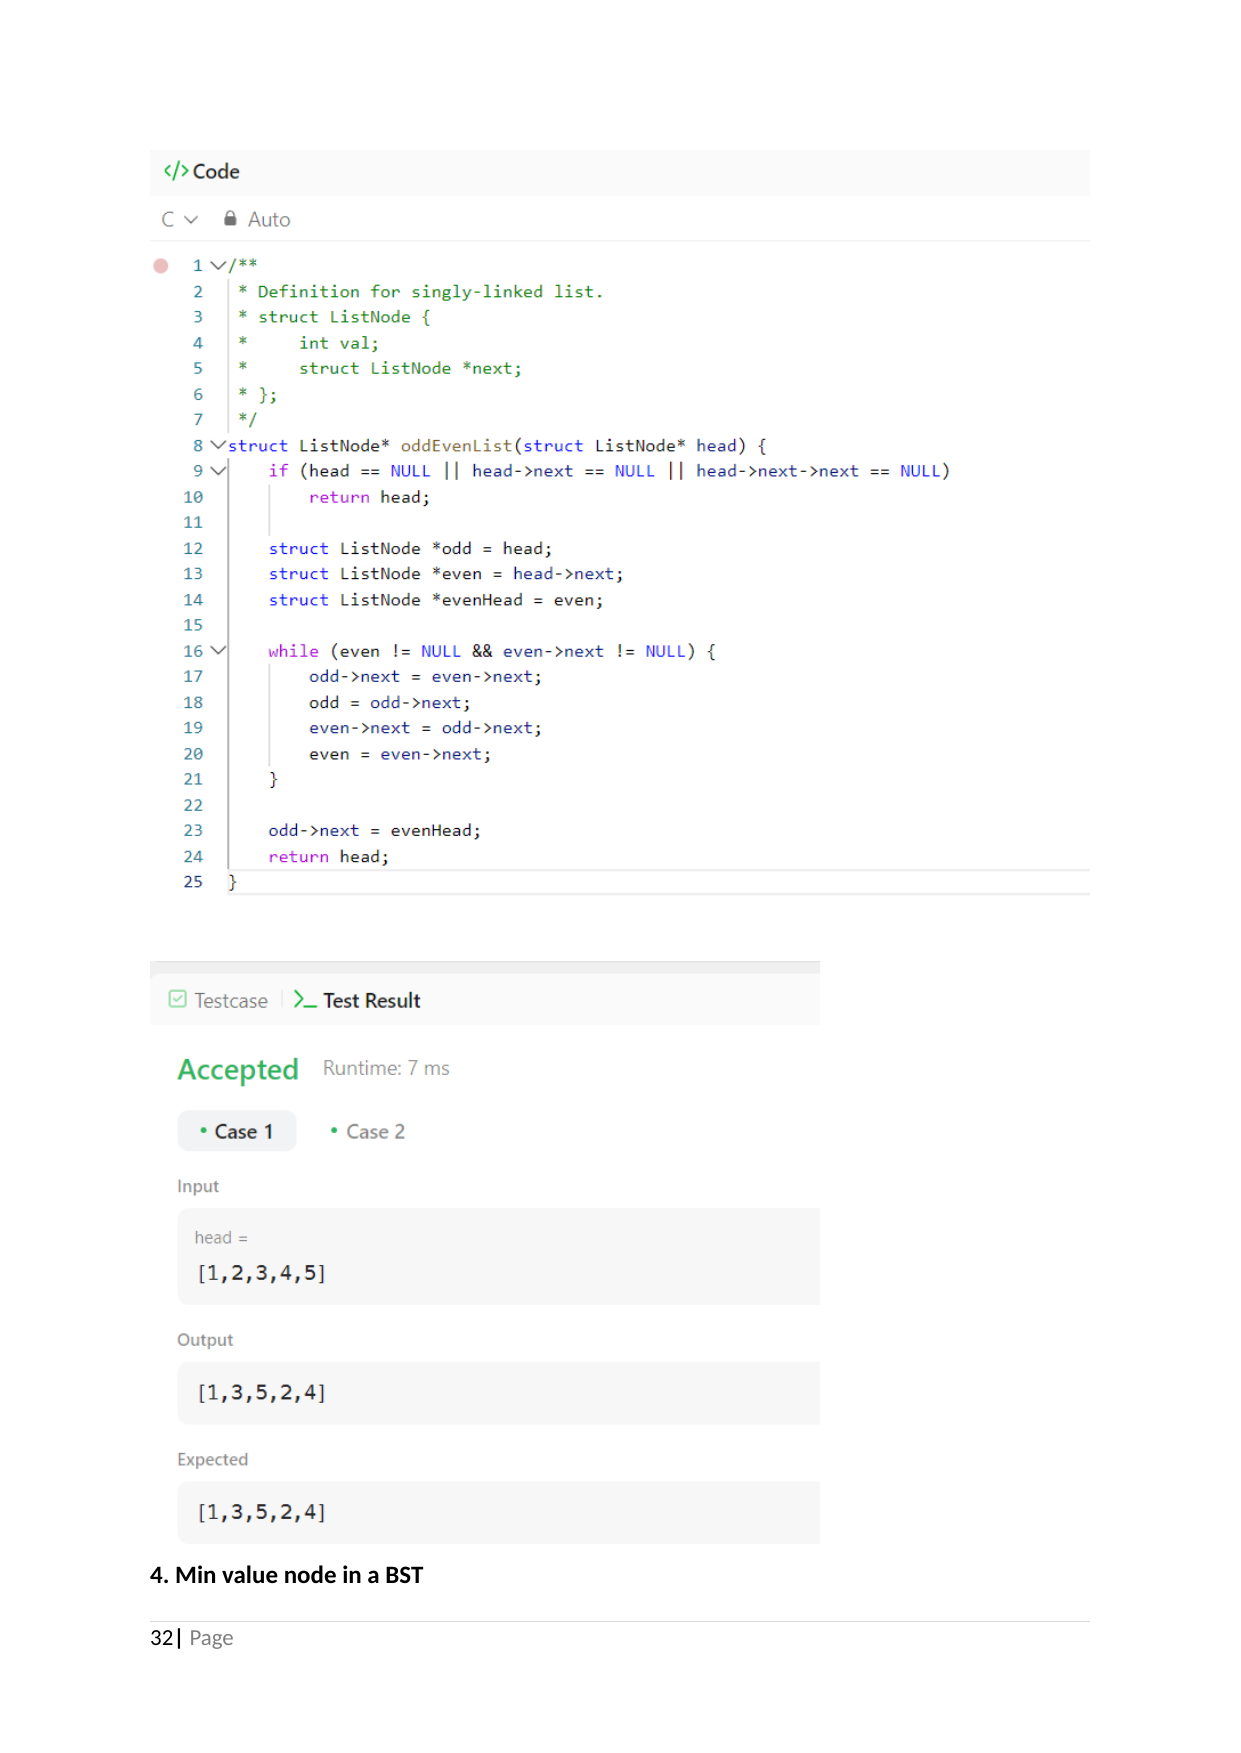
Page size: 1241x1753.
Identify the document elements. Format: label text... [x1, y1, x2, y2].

picture [150, 150, 1091, 933]
text 4. Min value node in a BST [150, 1560, 1091, 1590]
picture [150, 961, 821, 1560]
